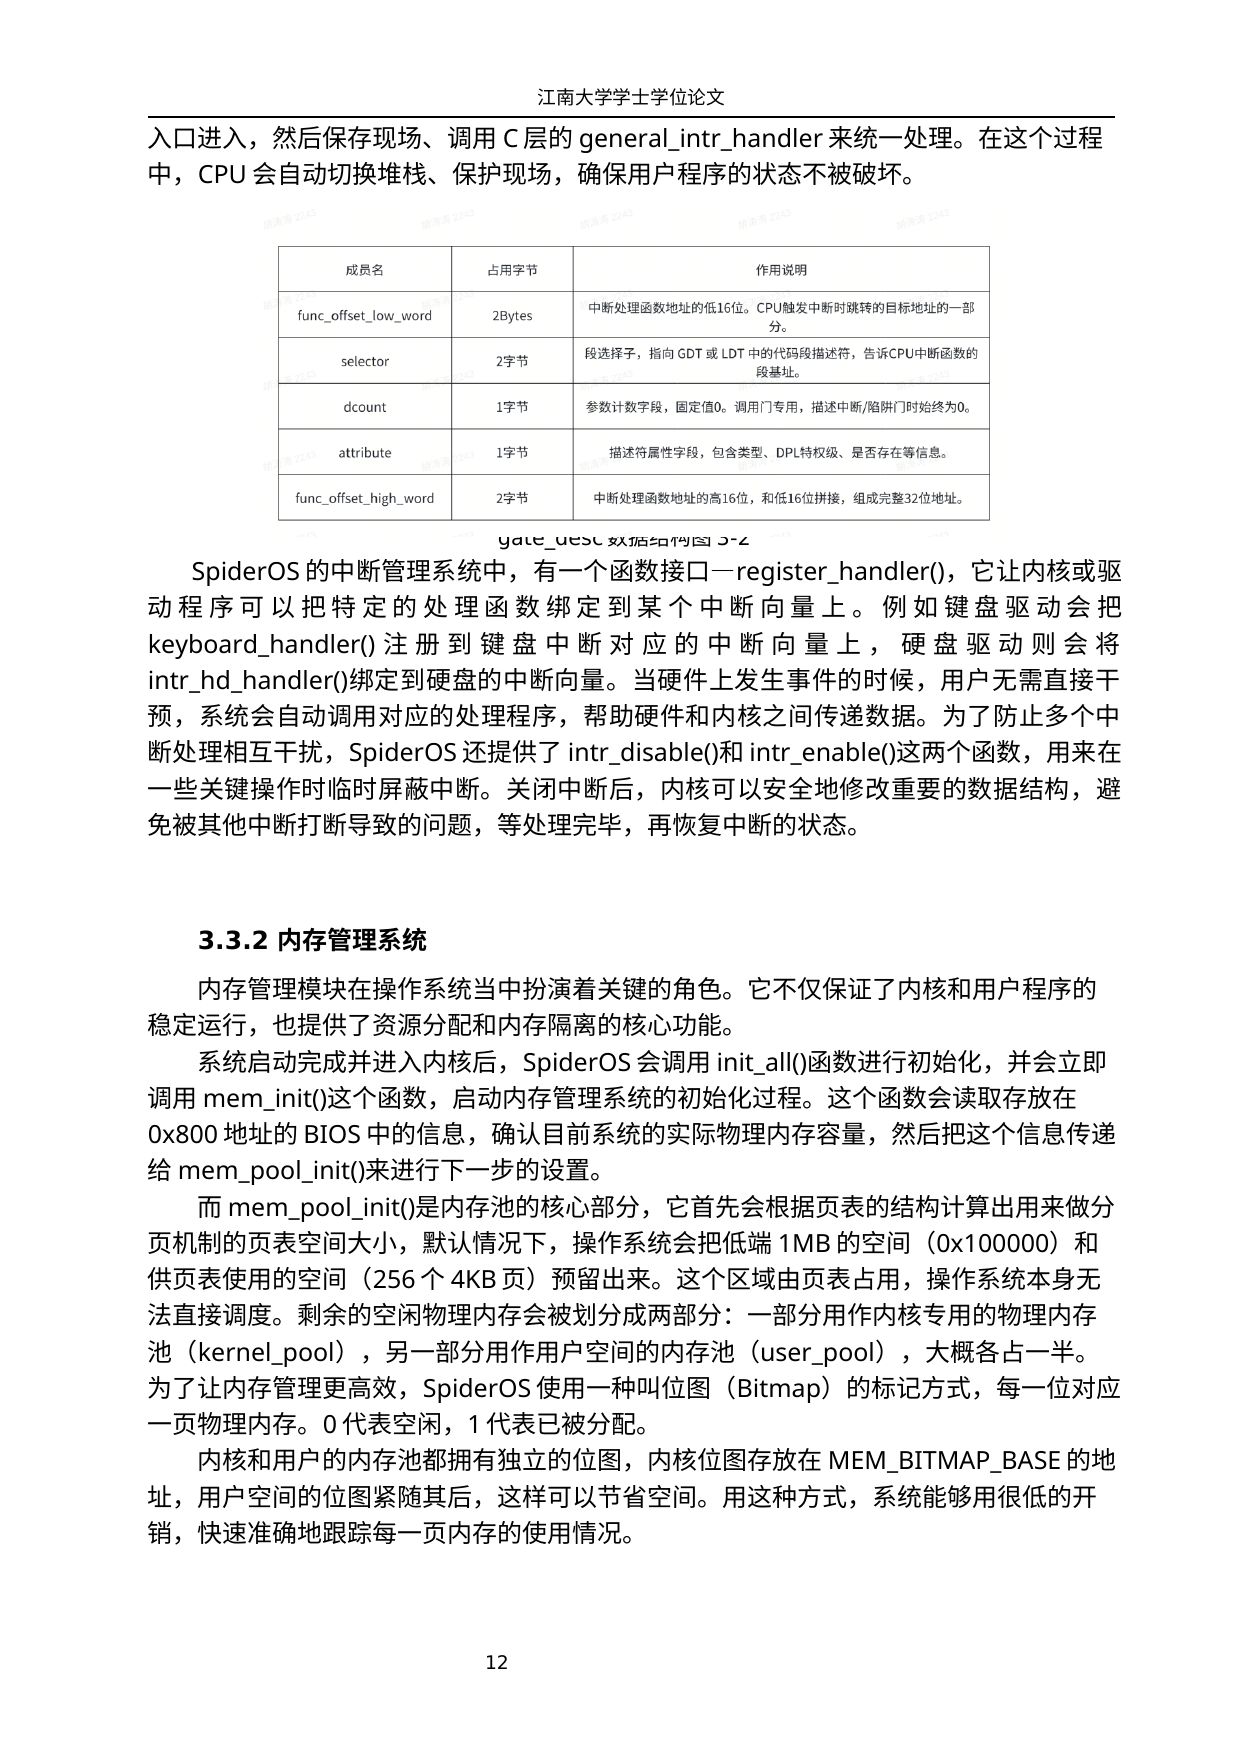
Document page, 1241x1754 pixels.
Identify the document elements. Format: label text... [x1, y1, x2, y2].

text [148, 118, 1122, 191]
text SpiderOS的中断管理系统中，有一个函数接口—register_handler()，它让内核或驱动程序可以把特定的处理函数绑定到某个中断向量上。例如键盘驱动会把keyboard_handler()注册到键盘中断对应的中断向量上，硬盘驱动则会将intr_hd_handler()绑定到硬盘的中断向量。当硬件上发生事件的时候，用户无需直接干预，系统会自动调用对应的处理程序，帮助硬件和内核之间传递数据。为了防止多个中断处理相互干扰，SpiderOS还提供了intr_disable()和intr_enable()这两个函数，用来在一些关键操作时临时屏蔽中断。关闭中断后，内核可以安全地修改重要的数据结构，避免被其他中断打断导致的问题，等处理完毕，再恢复中断的状态。 [148, 552, 1122, 842]
text 系统启动完成并进入内核后，SpiderOS会调用init_all()函数进行初始化，并会立即调用mem_init()这个函数，启动内存管理系统的初始化过程。这个函数会读取存放在0x800地址的BIOS中的信息，确认目前系统的实际物理内存容量，然后把这个信息传递给mem_pool_init()来进行下一步的设置。 [148, 1042, 1122, 1187]
text 内核和用户的内存池都拥有独立的位图，内核位图存放在MEM_BITMAP_BASE的地址，用户空间的位图紧随其后，这样可以节省空间。用这种方式，系统能够用很低的开销，快速准确地跟踪每一页内存的使用情况。 [148, 1441, 1122, 1549]
text 而mem_pool_init()是内存池的核心部分，它首先会根据页表的结构计算出用来做分页机制的页表空间大小，默认情况下，操作系统会把低端1MB的空间（0x100000）和供页表使用的空间（256个4KB页）预留出来。这个区域由页表占用，操作系统本身无法直接调度。剩余的空闲物理内存会被划分成两部分：一部分用作内核专用的物理内存池（kernel_pool），另一部分用作用户空间的内存池（user_pool），大概各占一半。为了让内存管理更高效，SpiderOS使用一种叫位图（Bitmap）的标记方式，每一位对应一页物理内存。0代表空闲，1代表已被分配。 [148, 1187, 1122, 1441]
text 内存管理模块在操作系统当中扮演着关键的角色。它不仅保证了内核和用户程序的稳定运行，也提供了资源分配和内存隔离的核心功能。 [148, 969, 1122, 1042]
picture [261, 206, 1007, 537]
text 3.3.2 内存管理系统 [148, 921, 1122, 957]
text gate_desc数据结构图 3-2 [454, 521, 1122, 552]
